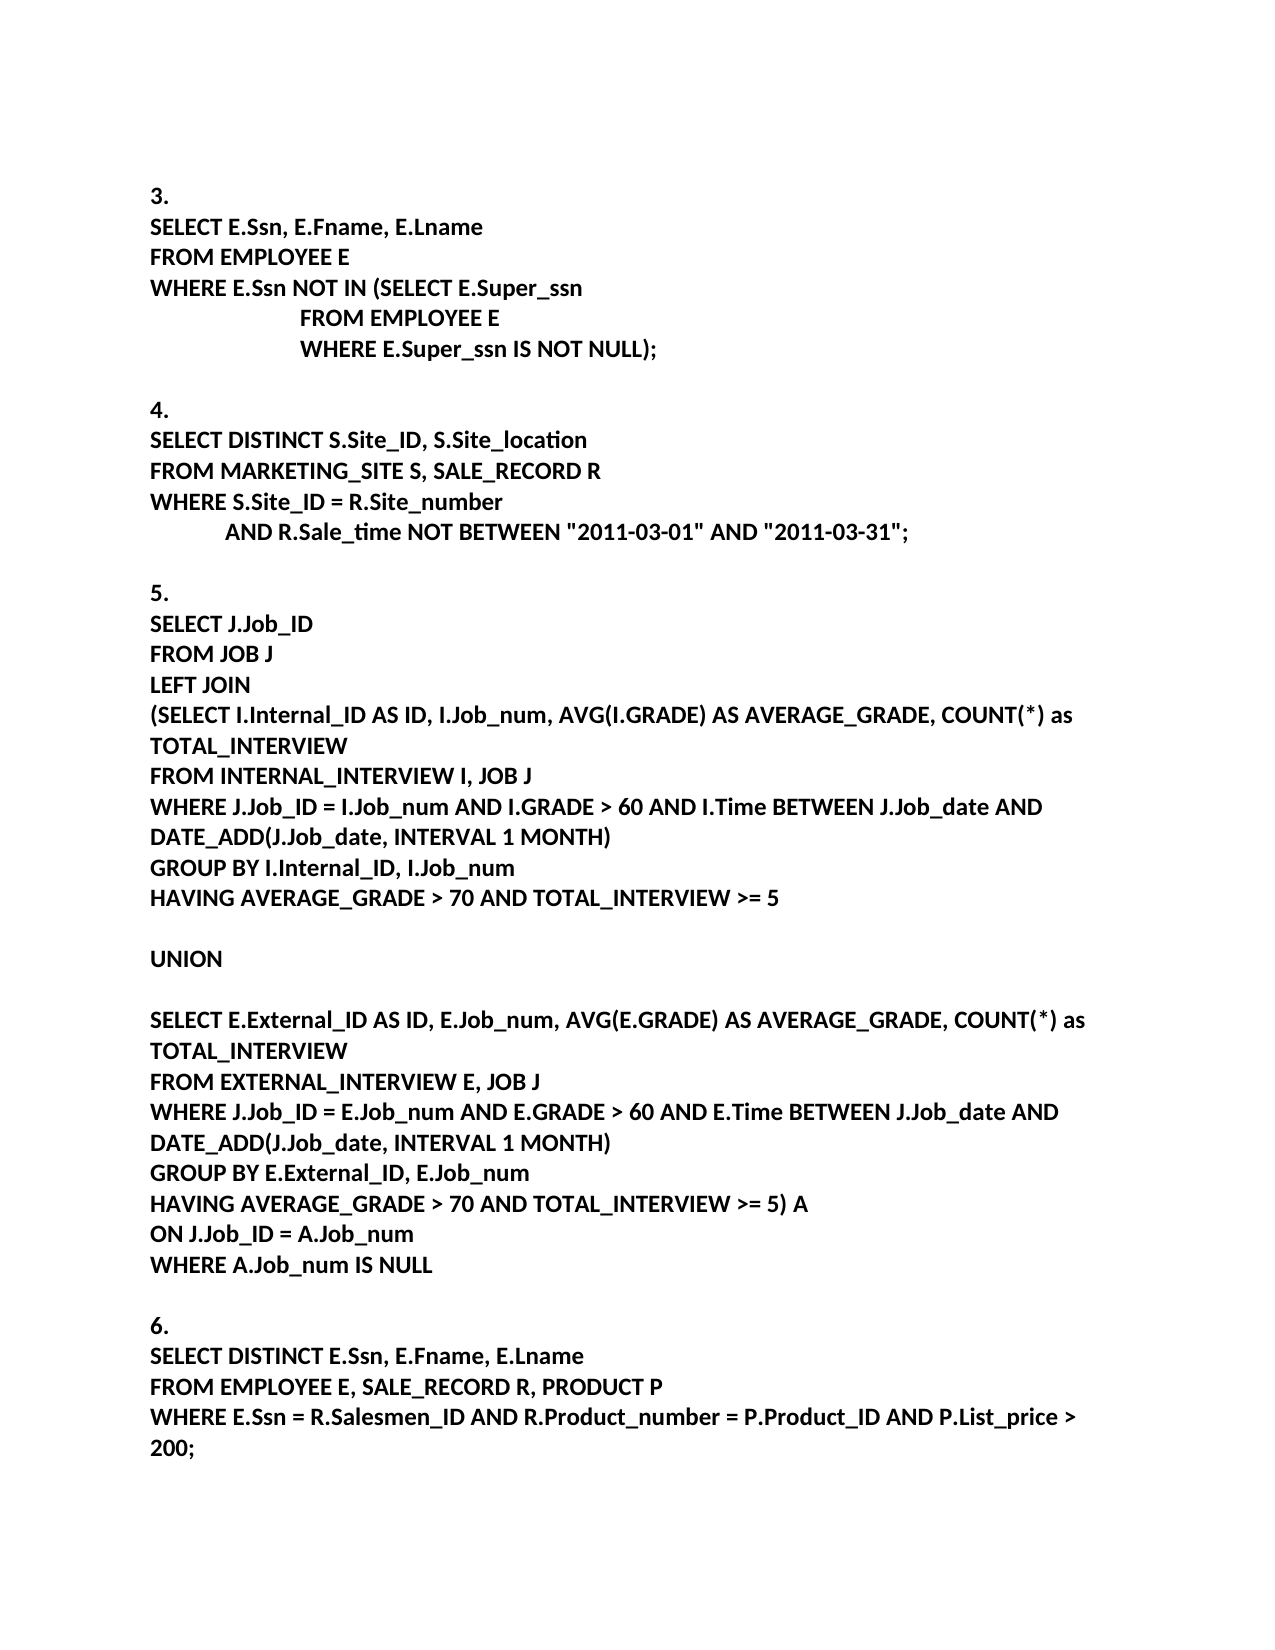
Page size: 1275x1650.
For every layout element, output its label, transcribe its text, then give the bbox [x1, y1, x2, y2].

text FROM EXTERNAL_INTERVIEW E, JOB J [150, 1066, 1125, 1096]
text 3. [150, 181, 1125, 211]
text ON J.Job_ID = A.Job_num [150, 1218, 1125, 1249]
text LEFT JOIN [150, 669, 1125, 699]
text SELECT DISTINCT S.Site_ID, S.Site_location [150, 425, 1125, 455]
text WHERE S.Site_ID = R.Site_number [150, 486, 1125, 516]
text (SELECT I.Internal_ID AS ID, I.Job_num, AVG(I.GRADE) AS AVERAGE_GRADE, COUNT(*) as TOTAL_INTERVIEW [150, 699, 1125, 760]
text AND R.Sale_time NOT BETWEEN "2011-03-01" AND "2011-03-31"; [150, 516, 1125, 547]
text GROUP BY I.Internal_ID, I.Job_num [150, 852, 1125, 882]
text GROUP BY E.External_ID, E.Job_num [150, 1157, 1125, 1188]
text WHERE E.Ssn NOT IN (SELECT E.Super_ssn [150, 272, 1125, 303]
text FROM EMPLOYEE E [150, 242, 1125, 272]
text FROM MARKETING_SITE S, SALE_RECORD R [150, 455, 1125, 486]
text 5. [150, 577, 1125, 608]
text HAVING AVERAGE_GRADE > 70 AND TOTAL_INTERVIEW >= 5 [150, 882, 1125, 913]
text FROM JOB J [150, 638, 1125, 669]
text WHERE E.Ssn = R.Salesmen_ID AND R.Product_number = P.Product_ID AND P.List_price > 200; [150, 1401, 1125, 1462]
text SELECT E.External_ID AS ID, E.Job_num, AVG(E.GRADE) AS AVERAGE_GRADE, COUNT(*) as TOTAL_INTERVIEW [150, 1004, 1125, 1066]
text WHERE J.Job_ID = I.Job_num AND I.GRADE > 60 AND I.Time BETWEEN J.Job_date AND DATE_ADD(J.Job_date, INTERVAL 1 MONTH) [150, 791, 1125, 852]
text FROM EMPLOYEE E, SALE_RECORD R, PRODUCT P [150, 1371, 1125, 1401]
text 4. [150, 394, 1125, 425]
text SELECT DISTINCT E.Ssn, E.Fname, E.Lname [150, 1340, 1125, 1371]
text WHERE E.Super_ssn IS NOT NULL); [300, 333, 1125, 364]
text SELECT E.Ssn, E.Fname, E.Lname [150, 211, 1125, 242]
text WHERE J.Job_ID = E.Job_num AND E.GRADE > 60 AND E.Time BETWEEN J.Job_date AND DATE_ADD(J.Job_date, INTERVAL 1 MONTH) [150, 1096, 1125, 1157]
text WHERE A.Job_num IS NULL [150, 1249, 1125, 1279]
text FROM INTERNAL_INTERVIEW I, JOB J [150, 760, 1125, 791]
text SELECT J.Job_ID [150, 608, 1125, 638]
text 6. [150, 1310, 1125, 1340]
text FROM EMPLOYEE E [300, 303, 1125, 333]
text HAVING AVERAGE_GRADE > 70 AND TOTAL_INTERVIEW >= 5) A [150, 1188, 1125, 1218]
text UNION [150, 943, 1125, 974]
